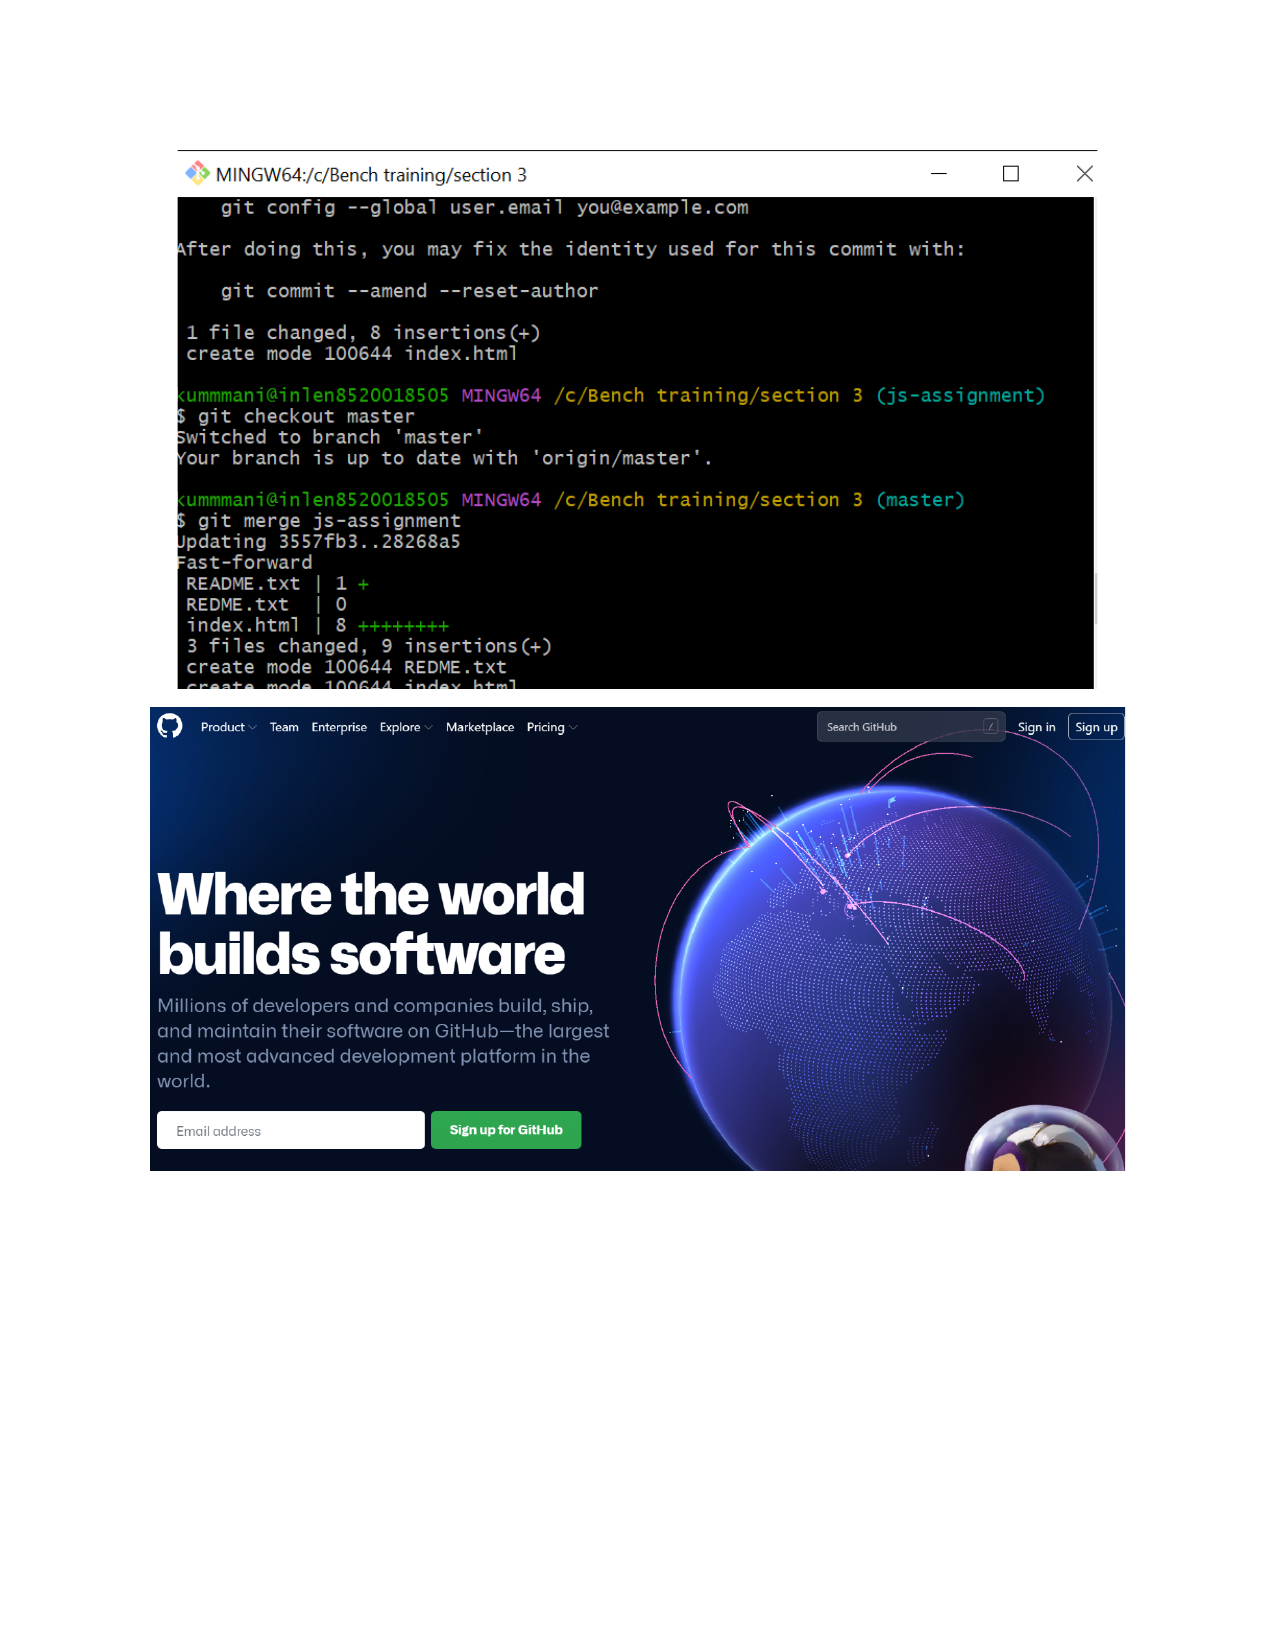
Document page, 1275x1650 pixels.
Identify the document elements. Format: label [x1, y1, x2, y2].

picture [177, 150, 1098, 689]
picture [150, 707, 1125, 1171]
